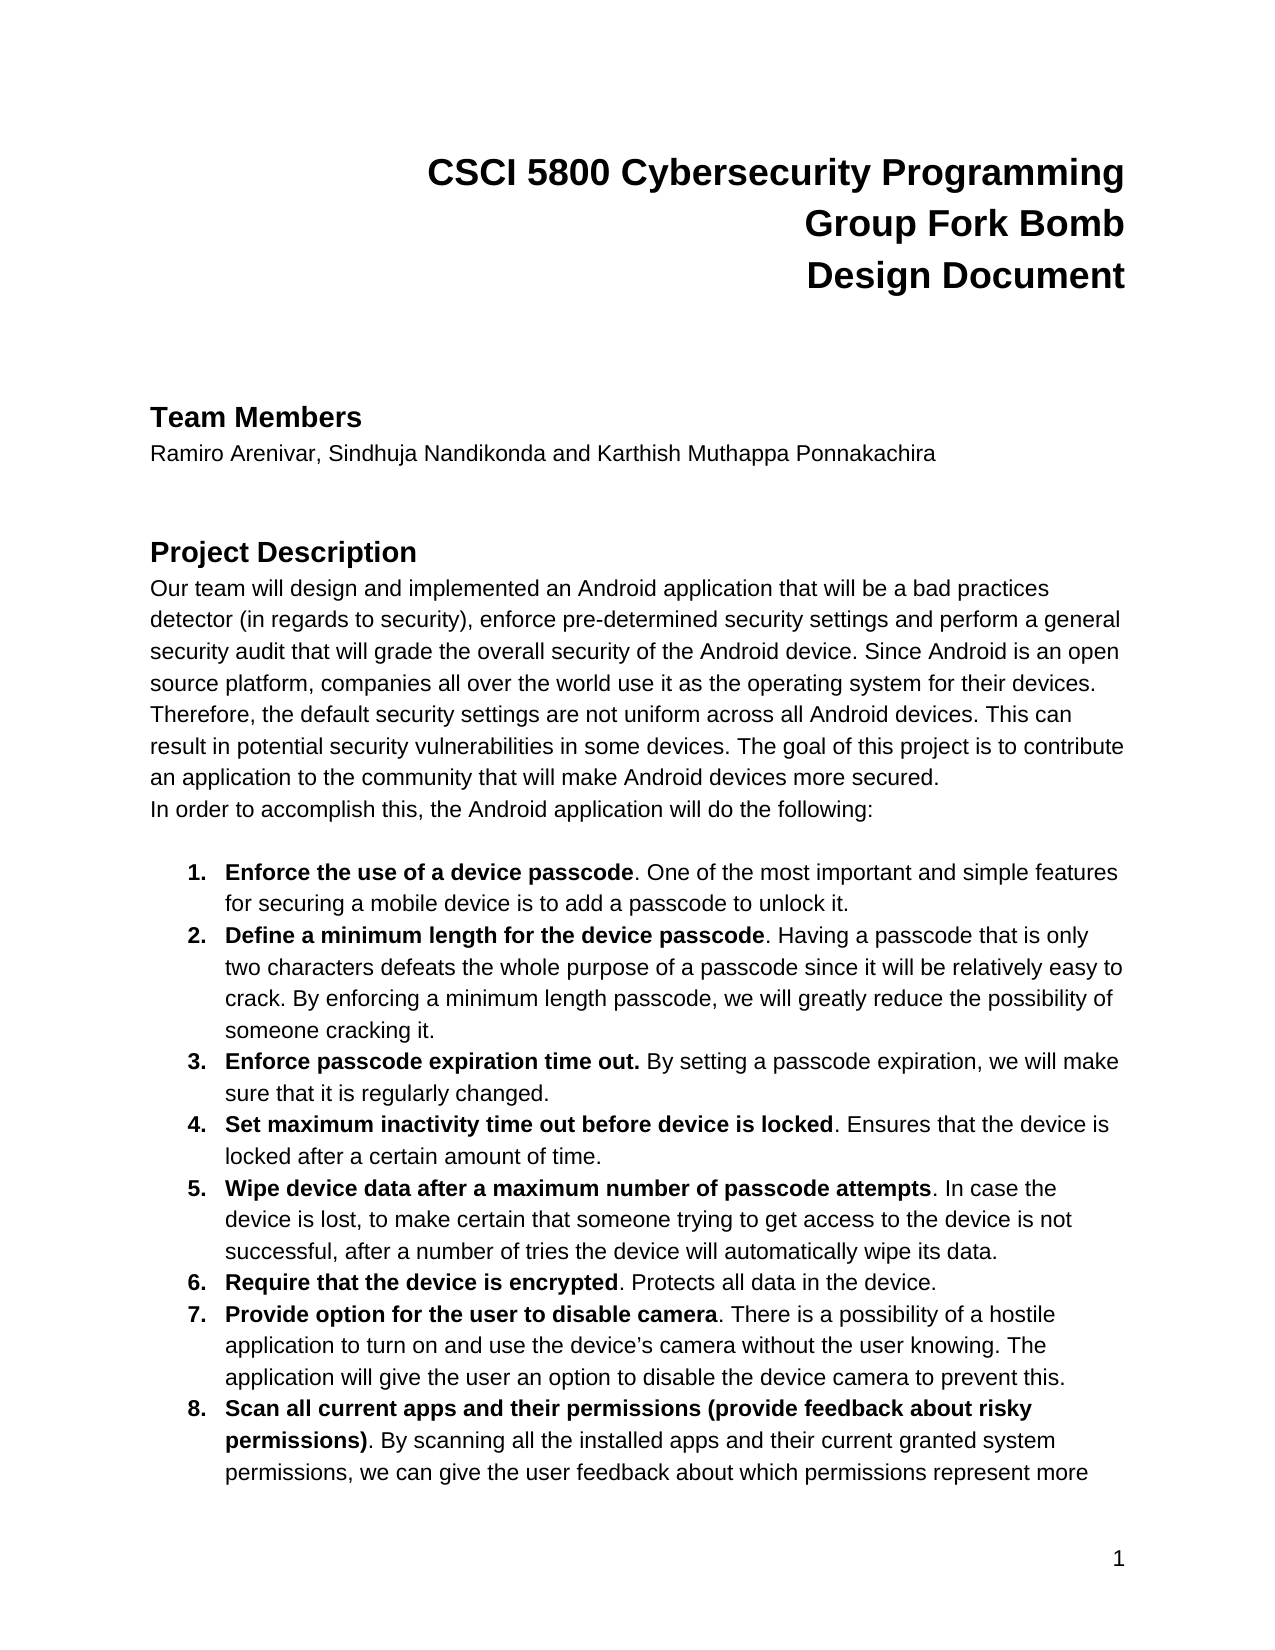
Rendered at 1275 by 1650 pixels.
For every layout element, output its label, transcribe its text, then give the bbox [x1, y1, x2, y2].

list Wipe device data after a maximum number of passcode attempts. In case the device is lost, to make certain that someone trying to get access to the device is not successful, after a number of tries the device will automatically wipe its data. [187, 1174, 1125, 1264]
text Group Fork Bomb [150, 202, 1125, 245]
text Team Members [150, 400, 1125, 433]
text Project Description [150, 534, 1125, 568]
text Design Document [150, 253, 1125, 296]
text Ramiro Arenivar, Sindhuja Nandikonda and Karthish Muthappa Ponnakachira [150, 440, 1125, 466]
list Require that the device is encrypted. Protects all data in the device. [187, 1269, 1125, 1296]
list Set maximum inactivity time out before device is locked. Ensures that the device is locked after a certain amount of time. [187, 1111, 1125, 1169]
list Enforce the use of a device passcode. One of the most important and simple features for securing a mobile device is to add a passcode to unlock it. [187, 859, 1125, 917]
list Define a minimum length for the device passcode. Having a passcode that is only two characters defeats the whole purpose of a passcode since it will be relatively easy to crack. By enforcing a minimum length passcode, we will greatly reduce the possibility of someone cracking it. [187, 922, 1125, 1043]
list Enforce passcode expiration time out. By setting a passcode expiration, we will make sure that it is regularly changed. [187, 1048, 1125, 1106]
list Provide option for the user to disable camera. There is a possibility of a hostile application to turn on and use the device’s camera without the user knowing. The application will give the user an option to disable the device camera to prevent this. [187, 1301, 1125, 1390]
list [187, 1395, 1125, 1485]
text Our team will design and implemented an Android application that will be a bad practices detector (in regards to security), enforce pre-determined security settings and perform a general security audit that will grade the overall security of the Android device. Since Android is an open source platform, companies all over the world use it as the operating system for their devices. Therefore, the default security settings are not uniform across all Android devices. This can result in potential security vulnerabilities in some devices. The goal of this project is to contribute an application to the community that will make Android devices more secured. [150, 575, 1125, 791]
text In order to accomplish this, the Android application will do the following: [150, 796, 1125, 822]
text CSCI 5800 Cybersecurity Programming [150, 150, 1125, 193]
